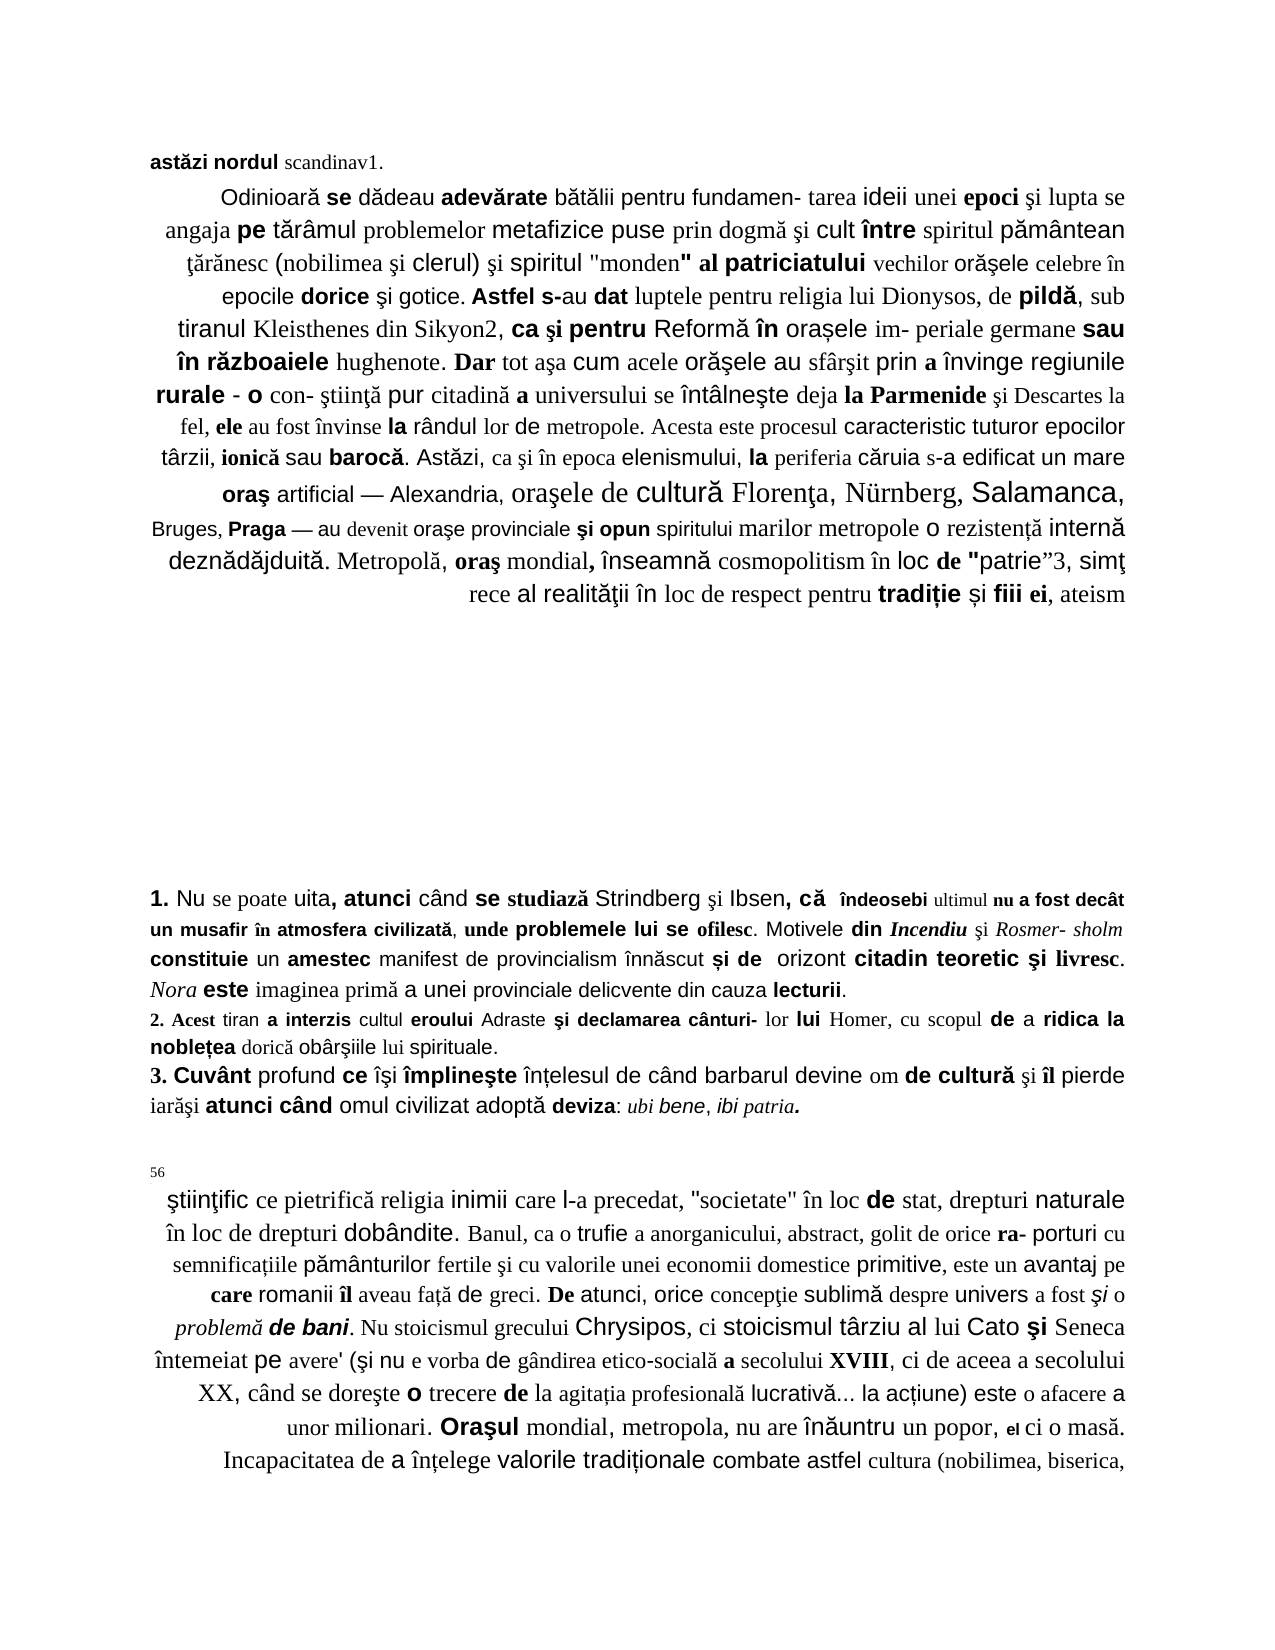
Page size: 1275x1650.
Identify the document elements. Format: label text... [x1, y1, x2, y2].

text 3. Cuvânt profund ce îşi împlineşte înțelesul de când barbarul devine om de cultură şi îl pierde iarăşi atunci când omul civilizat adoptă deviza: ubi bene, ibi patria. [150, 1062, 1125, 1119]
text Odinioară se dădeau adevărate bătălii pentru fundamen- tarea ideii unei epoci şi lupta se angaja pe tărâmul problemelor metafizice puse prin dogmă şi cult între spiritul pământean ţărănesc (nobilimea şi clerul) şi spiritul "monden" al patriciatului vechilor orăşele celebre în epocile dorice şi gotice. Astfel s-au dat luptele pentru religia lui Dionysos, de pildă, sub tiranul Kleisthenes din Sikyon2, ca şi pentru Reformă în orașele im- periale germane sau în războaiele hughenote. Dar tot aşa cum acele orăşele au sfârşit prin a învinge regiunile rurale - o con- ştiinţă pur citadină a universului se întâlneşte deja la Parmenide şi Descartes la fel, ele au fost învinse la rândul lor de metropole. Acesta este procesul caracteristic tuturor epocilor târzii, ionică sau barocă. Astăzi, ca şi în epoca elenismului, la periferia căruia s-a edificat un mare oraş artificial — Alexandria, oraşele de cultură Florenţa, Nürnberg, Salamanca, Bruges, Praga — au devenit oraşe provinciale şi opun spiritului marilor metropole o rezistență internă deznădăjduită. Metropolă, oraş mondial, înseamnă cosmopolitism în loc de "patrie”3, simţ rece al realităţii în loc de respect pentru tradiție și fiii ei, ateism [150, 182, 1125, 608]
text astăzi nordul scandinav1. [150, 150, 1125, 174]
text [150, 1185, 1125, 1473]
text 2. Acest tiran a interzis cultul eroului Adraste şi declamarea cânturi- lor lui Homer, cu scopul de a ridica la noblețea dorică obârşiile lui spirituale. [150, 1007, 1125, 1059]
text 1. Nu se poate uita, atunci când se studiază Strindberg şi Ibsen, că îndeosebi ultimul nu a fost decât un musafir în atmosfera civilizată, unde problemele lui se ofilesc. Motivele din Incendiu şi Rosmer- sholm constituie un amestec manifest de provincialism înnăscut și de orizont citadin teoretic şi livresc. Nora este imaginea primă a unei provinciale delicvente din cauza lecturii. [150, 885, 1125, 1003]
text 56 [150, 1163, 1125, 1180]
